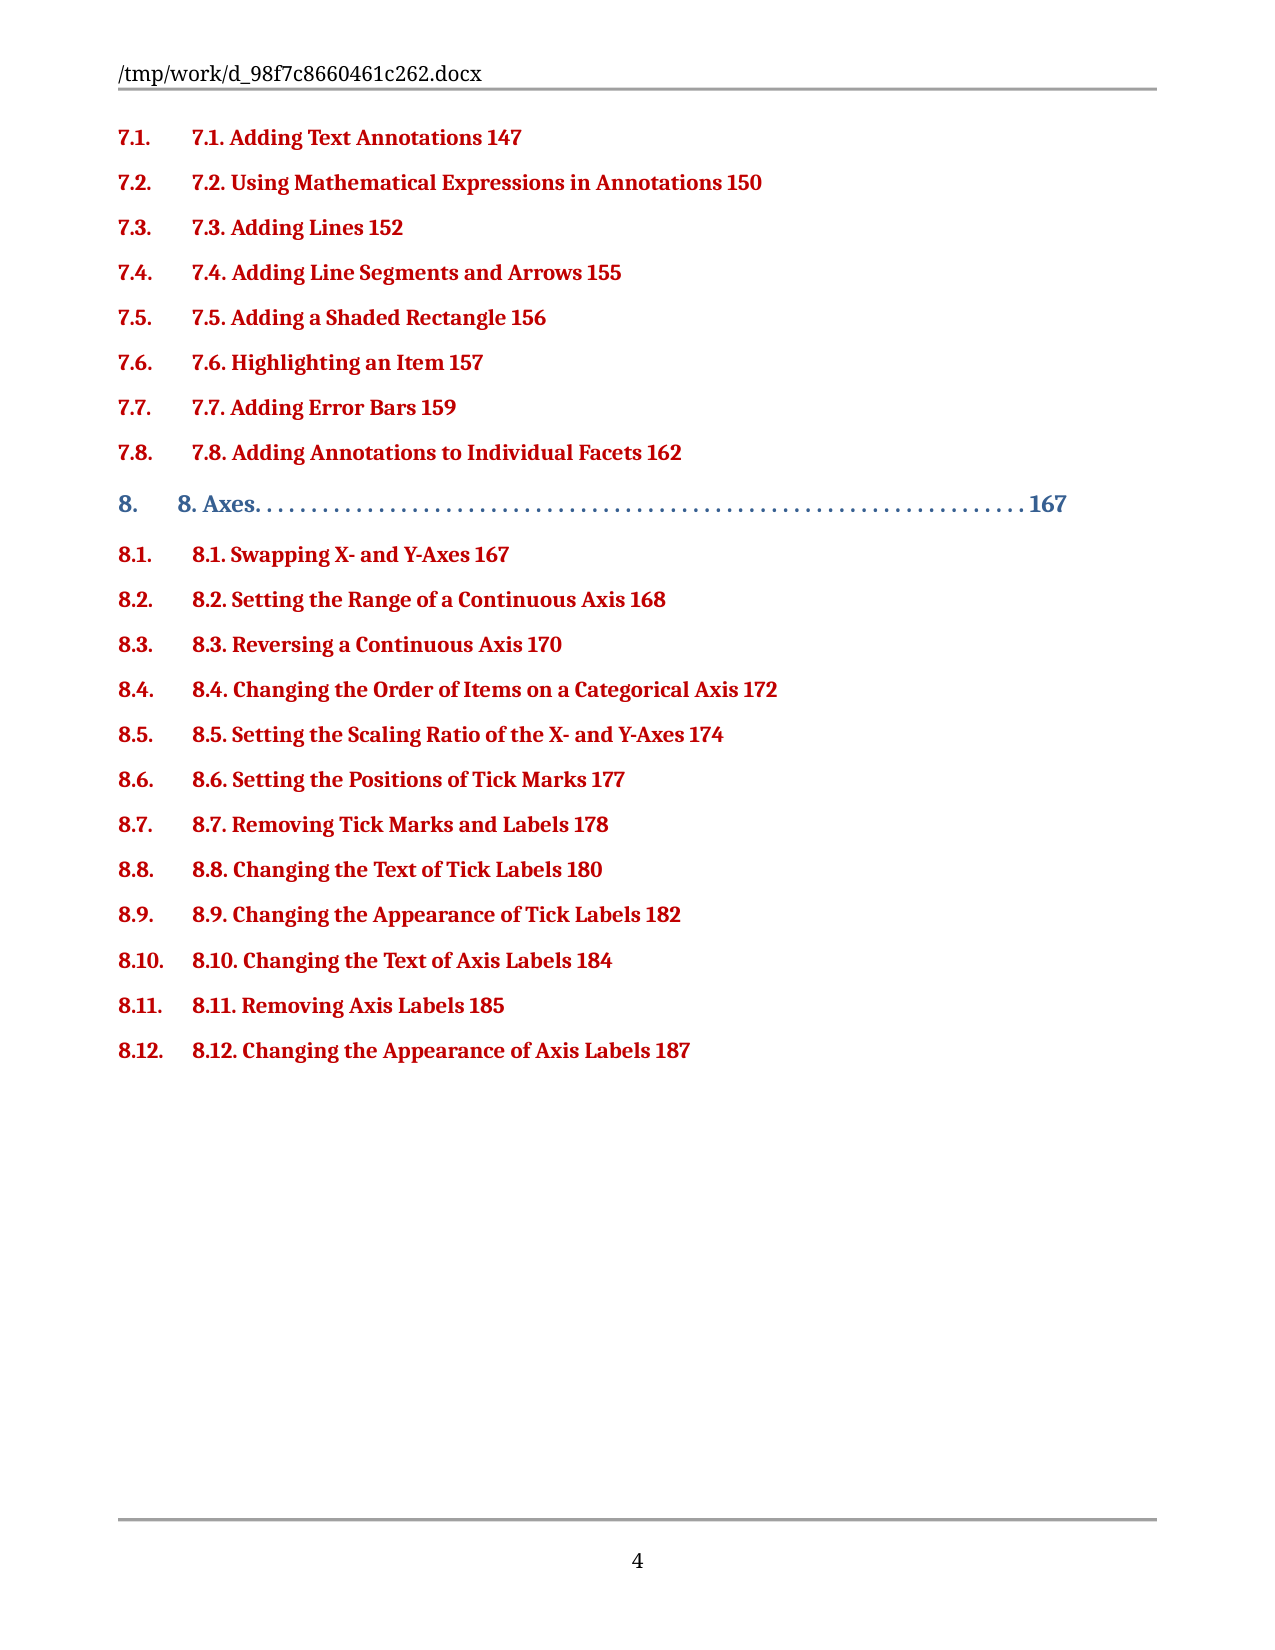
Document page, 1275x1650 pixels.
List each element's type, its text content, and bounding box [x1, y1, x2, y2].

subtitle 8.3. Reversing a Continuous Axis 170 [118, 632, 1157, 658]
subtitle 8.4. Changing the Order of Items on a Categorical Axis 172 [118, 677, 1157, 703]
subtitle 7.4. Adding Line Segments and Arrows 155 [118, 260, 1157, 286]
subtitle 8.7. Removing Tick Marks and Labels 178 [118, 812, 1157, 838]
subtitle 7.1. Adding Text Annotations 147 [118, 124, 1157, 151]
subtitle 8.1. Swapping X- and Y-Axes 167 [118, 541, 1157, 568]
subtitle 7.8. Adding Annotations to Individual Facets 162 [118, 440, 1157, 466]
subtitle 8.5. Setting the Scaling Ratio of the X- and Y-Axes 174 [118, 722, 1157, 748]
subtitle 8.11. Removing Axis Labels 185 [118, 992, 1157, 1019]
subtitle 7.5. Adding a Shaded Rectangle 156 [118, 305, 1157, 331]
subtitle 8.8. Changing the Text of Tick Labels 180 [118, 857, 1157, 883]
subtitle 7.2. Using Mathematical Expressions in Annotations 150 [118, 169, 1157, 196]
subtitle 8. Axes. . . . . . . . . . . . . . . . . . . . . . . . . . . . . . . . . . . . . . . . . . . . . . . . . . . . . . . . . . . . . . . . . . . . . 167 [118, 485, 1157, 523]
subtitle 8.6. Setting the Positions of Tick Marks 177 [118, 767, 1157, 793]
subtitle 7.6. Highlighting an Item 157 [118, 350, 1157, 376]
subtitle 8.10. Changing the Text of Axis Labels 184 [118, 947, 1157, 974]
subtitle 8.2. Setting the Range of a Continuous Axis 168 [118, 587, 1157, 613]
subtitle 8.12. Changing the Appearance of Axis Labels 187 [118, 1038, 1157, 1064]
subtitle 7.7. Adding Error Bars 159 [118, 395, 1157, 421]
subtitle 7.3. Adding Lines 152 [118, 214, 1157, 241]
subtitle 8.9. Changing the Appearance of Tick Labels 182 [118, 902, 1157, 929]
